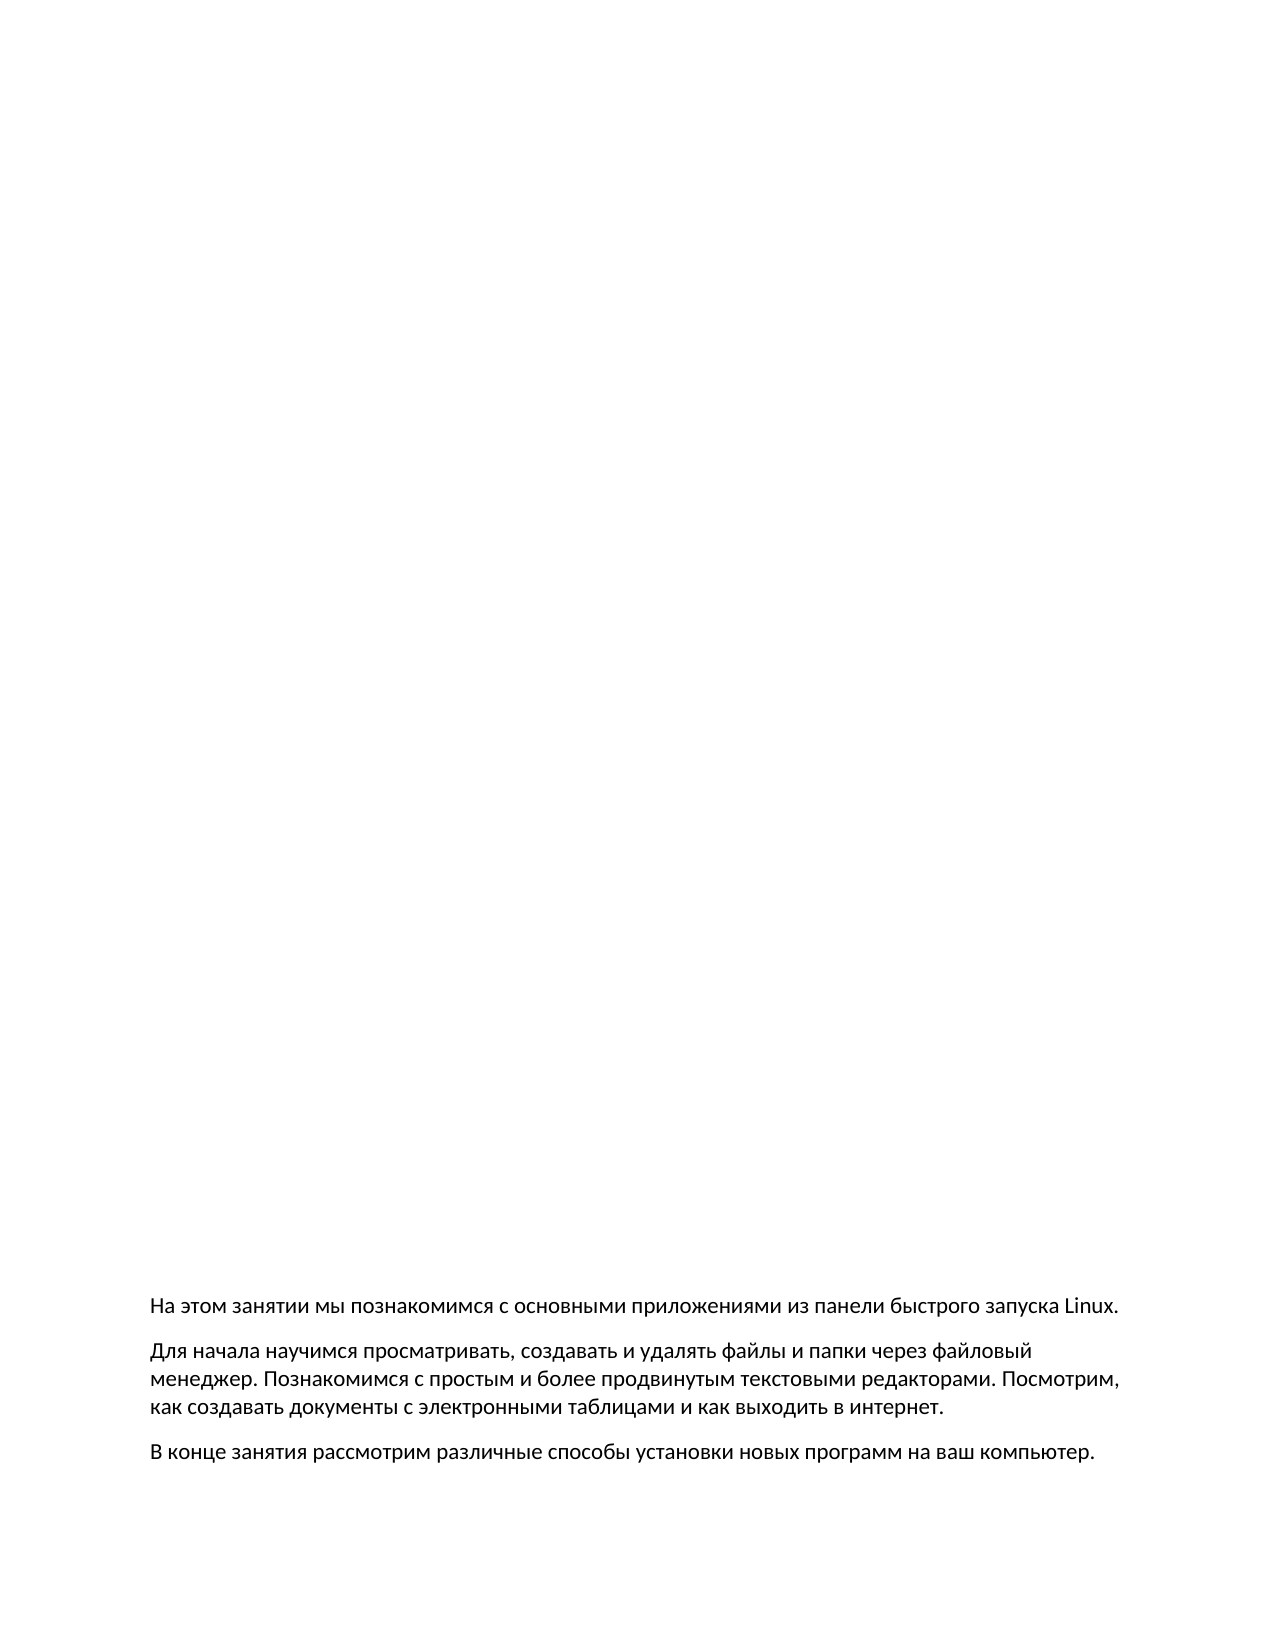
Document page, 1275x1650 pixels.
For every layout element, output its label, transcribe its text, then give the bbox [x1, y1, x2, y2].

text В конце занятия рассмотрим различные способы установки новых программ на ваш компьютер. [150, 1437, 1125, 1465]
text На этом занятии мы познакомимся с основными приложениями из панели быстрого запуска Linux. [150, 150, 1125, 1319]
text Для начала научимся просматривать, создавать и удалять файлы и папки через файловый менеджер. Познакомимся с простым и более продвинутым текстовыми редакторами. Посмотрим, как создавать документы с электронными таблицами и как выходить в интернет. [150, 1336, 1125, 1420]
